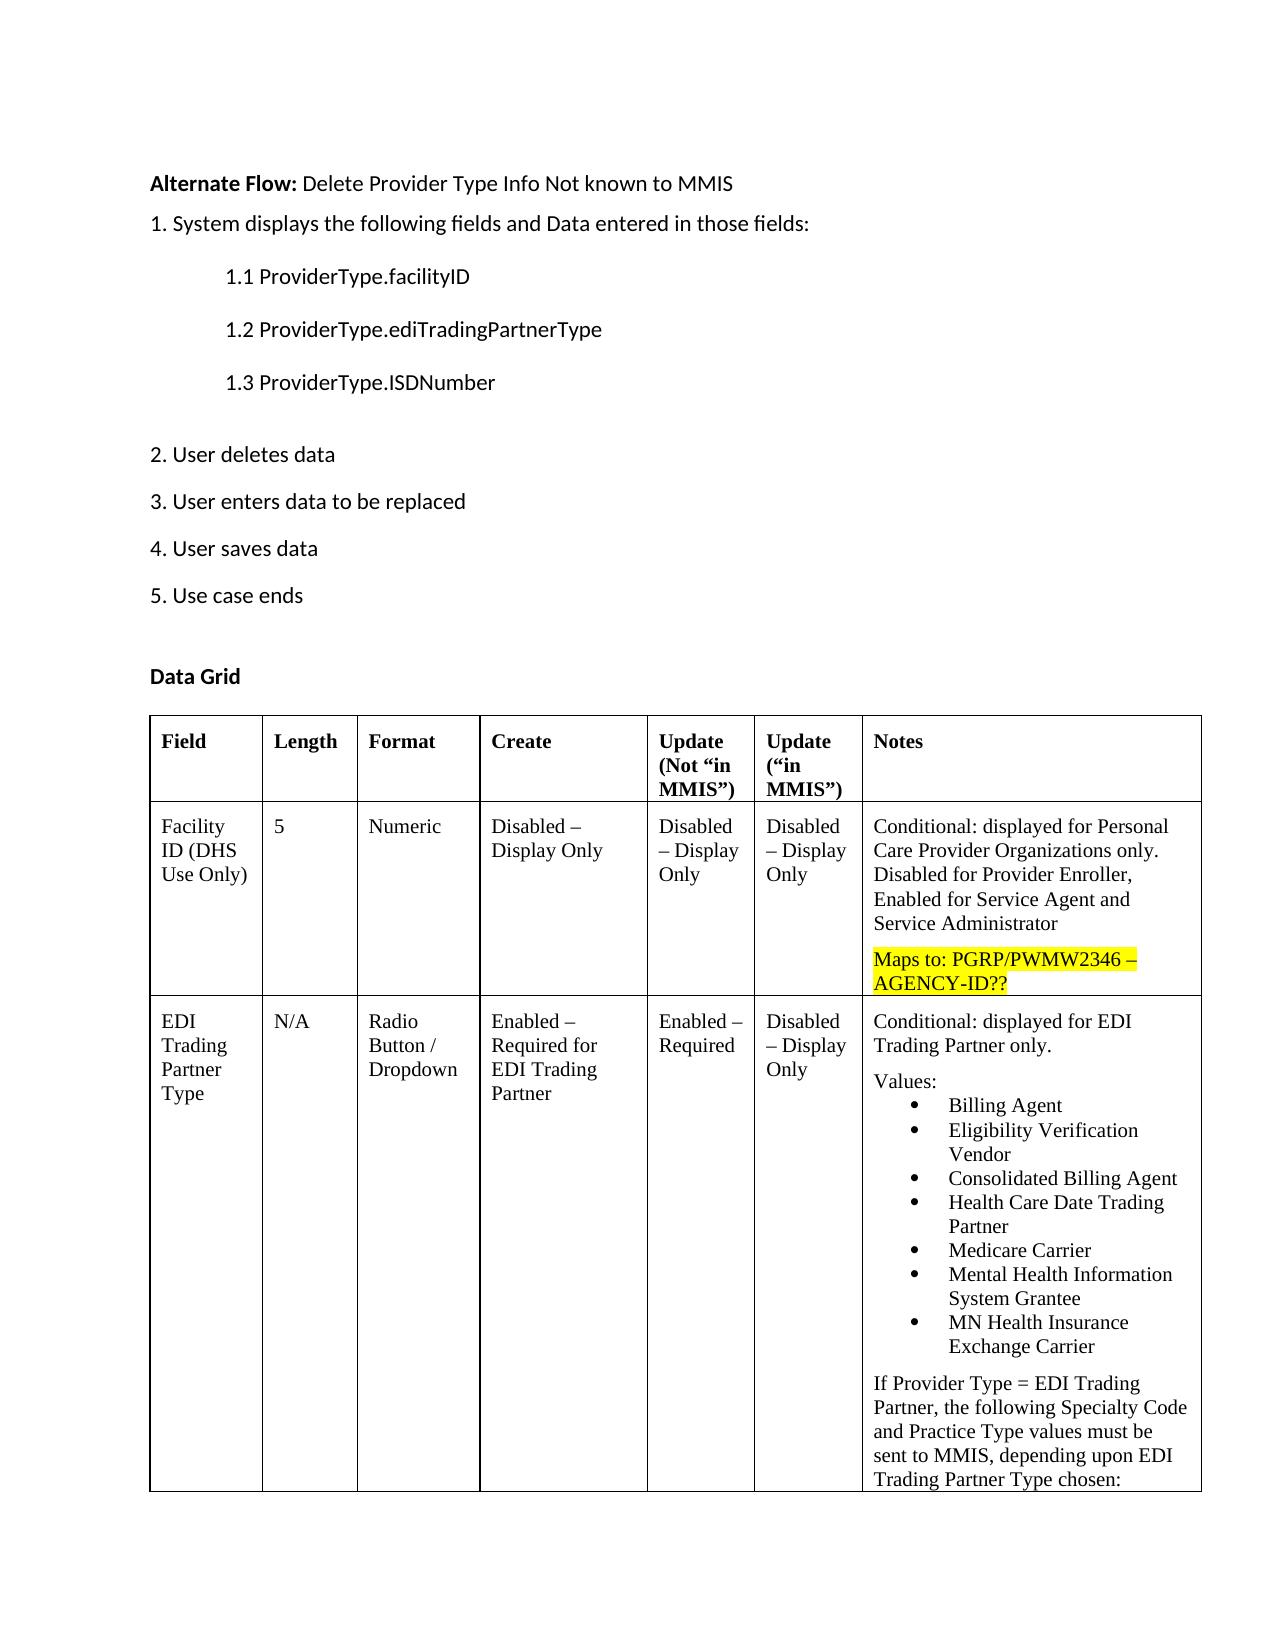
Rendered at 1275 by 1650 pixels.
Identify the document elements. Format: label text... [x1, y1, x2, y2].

text Alternate Flow: Delete Provider Type Info Not known to MMIS [150, 150, 1125, 197]
text 3. User enters data to be replaced [150, 468, 1125, 515]
table_cell Disabled – Display Only [755, 996, 862, 1491]
table_header Format [358, 716, 479, 801]
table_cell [863, 996, 1201, 1491]
table_header Length [263, 716, 357, 801]
table_header Update (Not “in MMIS”) [648, 716, 754, 801]
table_cell 5 [263, 802, 357, 995]
table_cell Disabled – Display Only [481, 802, 647, 995]
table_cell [481, 996, 647, 1491]
text 1. System displays the following fields and Data entered in those fields: [150, 209, 1125, 237]
table_header Field [151, 716, 262, 801]
table_cell Disabled – Display Only [755, 802, 862, 995]
text 1.1 ProviderType.facilityID [150, 262, 1125, 290]
text 5. Use case ends [150, 562, 1125, 609]
table_cell EDI Trading Partner Type [151, 996, 262, 1491]
table_cell Radio Button / Dropdown [358, 996, 479, 1491]
table_header Notes [863, 716, 1201, 801]
table_cell Conditional: displayed for Personal Care Provider Organizations only. Disabled for Provider Enroller, Enabled for Service Agent and Service Administrator Maps to: PGRP/PWMW2346 – AGENCY-ID?? [863, 802, 1201, 995]
table_cell Facility ID (DHS Use Only) [151, 802, 262, 995]
table_header Update (“in MMIS”) [755, 716, 862, 801]
text Data Grid [150, 662, 1125, 690]
text 1.3 ProviderType.ISDNumber [150, 368, 1125, 396]
table_cell Disabled – Display Only [648, 802, 754, 995]
table_cell Enabled – Required [648, 996, 754, 1491]
table_cell N/A [263, 996, 357, 1491]
text 1.2 ProviderType.ediTradingPartnerType [150, 315, 1125, 343]
table_cell Numeric [358, 802, 479, 995]
table_header Create [481, 716, 647, 801]
text 4. User saves data [150, 515, 1125, 562]
text 2. User deletes data [150, 421, 1125, 468]
